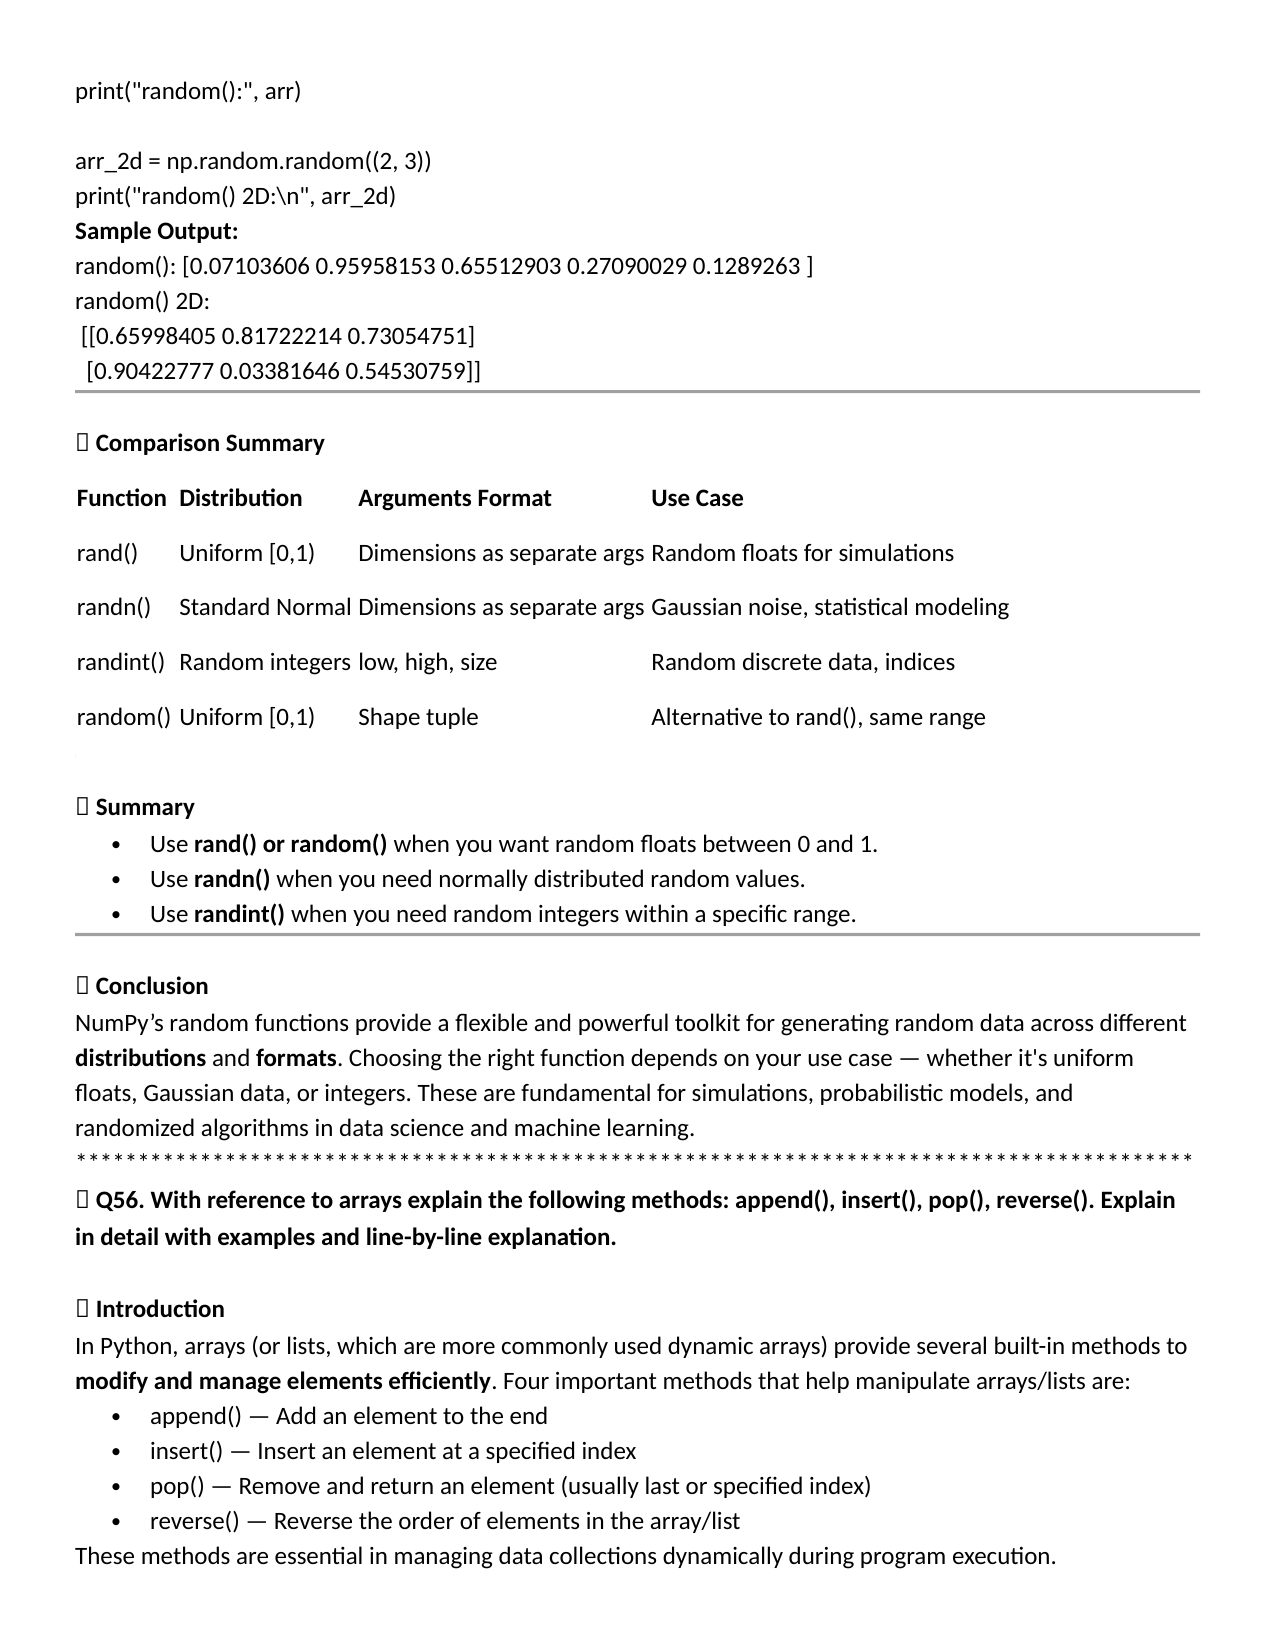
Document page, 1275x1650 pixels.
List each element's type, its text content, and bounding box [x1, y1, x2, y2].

text 🔹 Summary [75, 789, 1200, 823]
list reverse() — Reverse the order of elements in the array/list [112, 1505, 1200, 1535]
text NumPy’s random functions provide a flexible and powerful toolkit for generating random data across different distributions and formats. Choosing the right function depends on your use case — whether it's uniform floats, Gaussian data, or integers. These are fundamental for simulations, probabilistic models, and randomized algorithms in data science and machine learning. [75, 1007, 1200, 1143]
table_header Distribution [178, 481, 356, 535]
table_cell Dimensions as separate args [356, 590, 649, 644]
table_header Use Case [650, 481, 1016, 535]
text print("random():", arr) [75, 75, 1200, 106]
text 🔹 Comparison Summary [75, 425, 1200, 459]
table_cell Gaussian noise, statistical modeling [650, 590, 1016, 644]
table_cell Shape tuple [356, 699, 649, 754]
table_cell Random floats for simulations [650, 535, 1016, 590]
table_cell Uniform [0,1) [178, 699, 356, 754]
table_cell Dimensions as separate args [356, 535, 649, 590]
list Use randint() when you need random integers within a specific range. [112, 898, 1200, 928]
table_cell Uniform [0,1) [178, 535, 356, 590]
text random(): [0.07103606 0.95958153 0.65512903 0.27090029 0.1289263 ] [75, 250, 1200, 281]
table_cell randn() [75, 590, 177, 644]
table_cell low, high, size [356, 645, 649, 699]
list pop() — Remove and return an element (usually last or specified index) [112, 1470, 1200, 1500]
text random() 2D: [75, 285, 1200, 316]
table_cell rand() [75, 535, 177, 590]
list insert() — Insert an element at a specified index [112, 1435, 1200, 1465]
table_cell Random integers [178, 645, 356, 699]
text ✅ Q56. With reference to arrays explain the following methods: append(), insert(), pop(), reverse(). Explain in detail with examples and line-by-line explanation. [75, 1182, 1200, 1251]
table_cell Alternative to rand(), same range [650, 699, 1016, 754]
text 🔰 Introduction [75, 1291, 1200, 1325]
table_header Function [75, 481, 177, 535]
table_cell Random discrete data, indices [650, 645, 1016, 699]
text In Python, arrays (or lists, which are more commonly used dynamic arrays) provide several built-in methods to modify and manage elements efficiently. Four important methods that help manipulate arrays/lists are: [75, 1330, 1200, 1395]
text [[0.65998405 0.81722214 0.73054751] [75, 320, 1200, 351]
text These methods are essential in managing data collections dynamically during program execution. [75, 1540, 1200, 1570]
text arr_2d = np.random.random((2, 3)) [75, 145, 1200, 176]
text [0.90422777 0.03381646 0.54530759]] [75, 355, 1200, 386]
text Sample Output: [75, 215, 1200, 246]
text ****************************************************************************************** [75, 1147, 1200, 1178]
list Use randn() when you need normally distributed random values. [112, 863, 1200, 893]
table_header Arguments Format [356, 481, 649, 535]
table_cell Standard Normal [178, 590, 356, 644]
list Use rand() or random() when you want random floats between 0 and 1. [112, 828, 1200, 858]
table_cell randint() [75, 645, 177, 699]
text print("random() 2D:\n", arr_2d) [75, 180, 1200, 211]
table_cell random() [75, 699, 177, 754]
list append() — Add an element to the end [112, 1400, 1200, 1430]
text ✅ Conclusion [75, 968, 1200, 1002]
